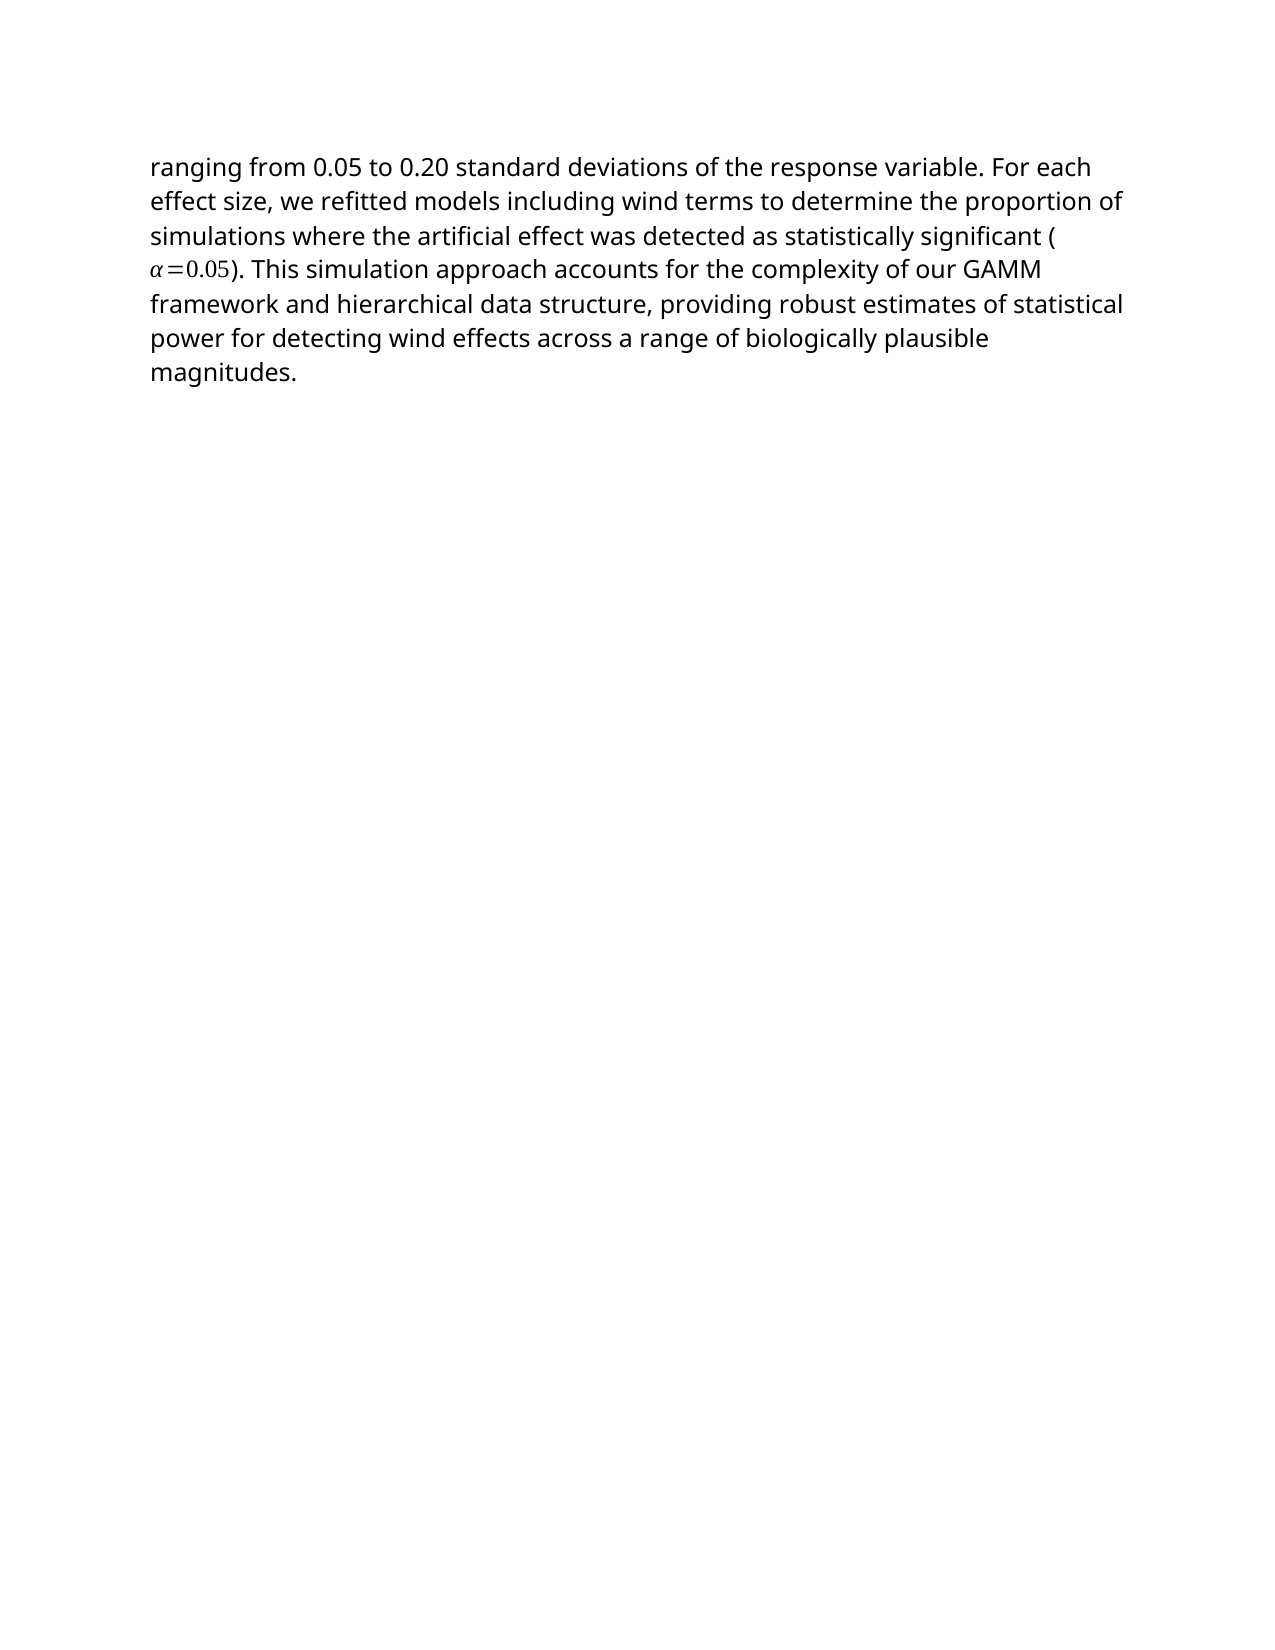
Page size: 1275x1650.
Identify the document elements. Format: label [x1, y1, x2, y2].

text [150, 150, 1125, 388]
